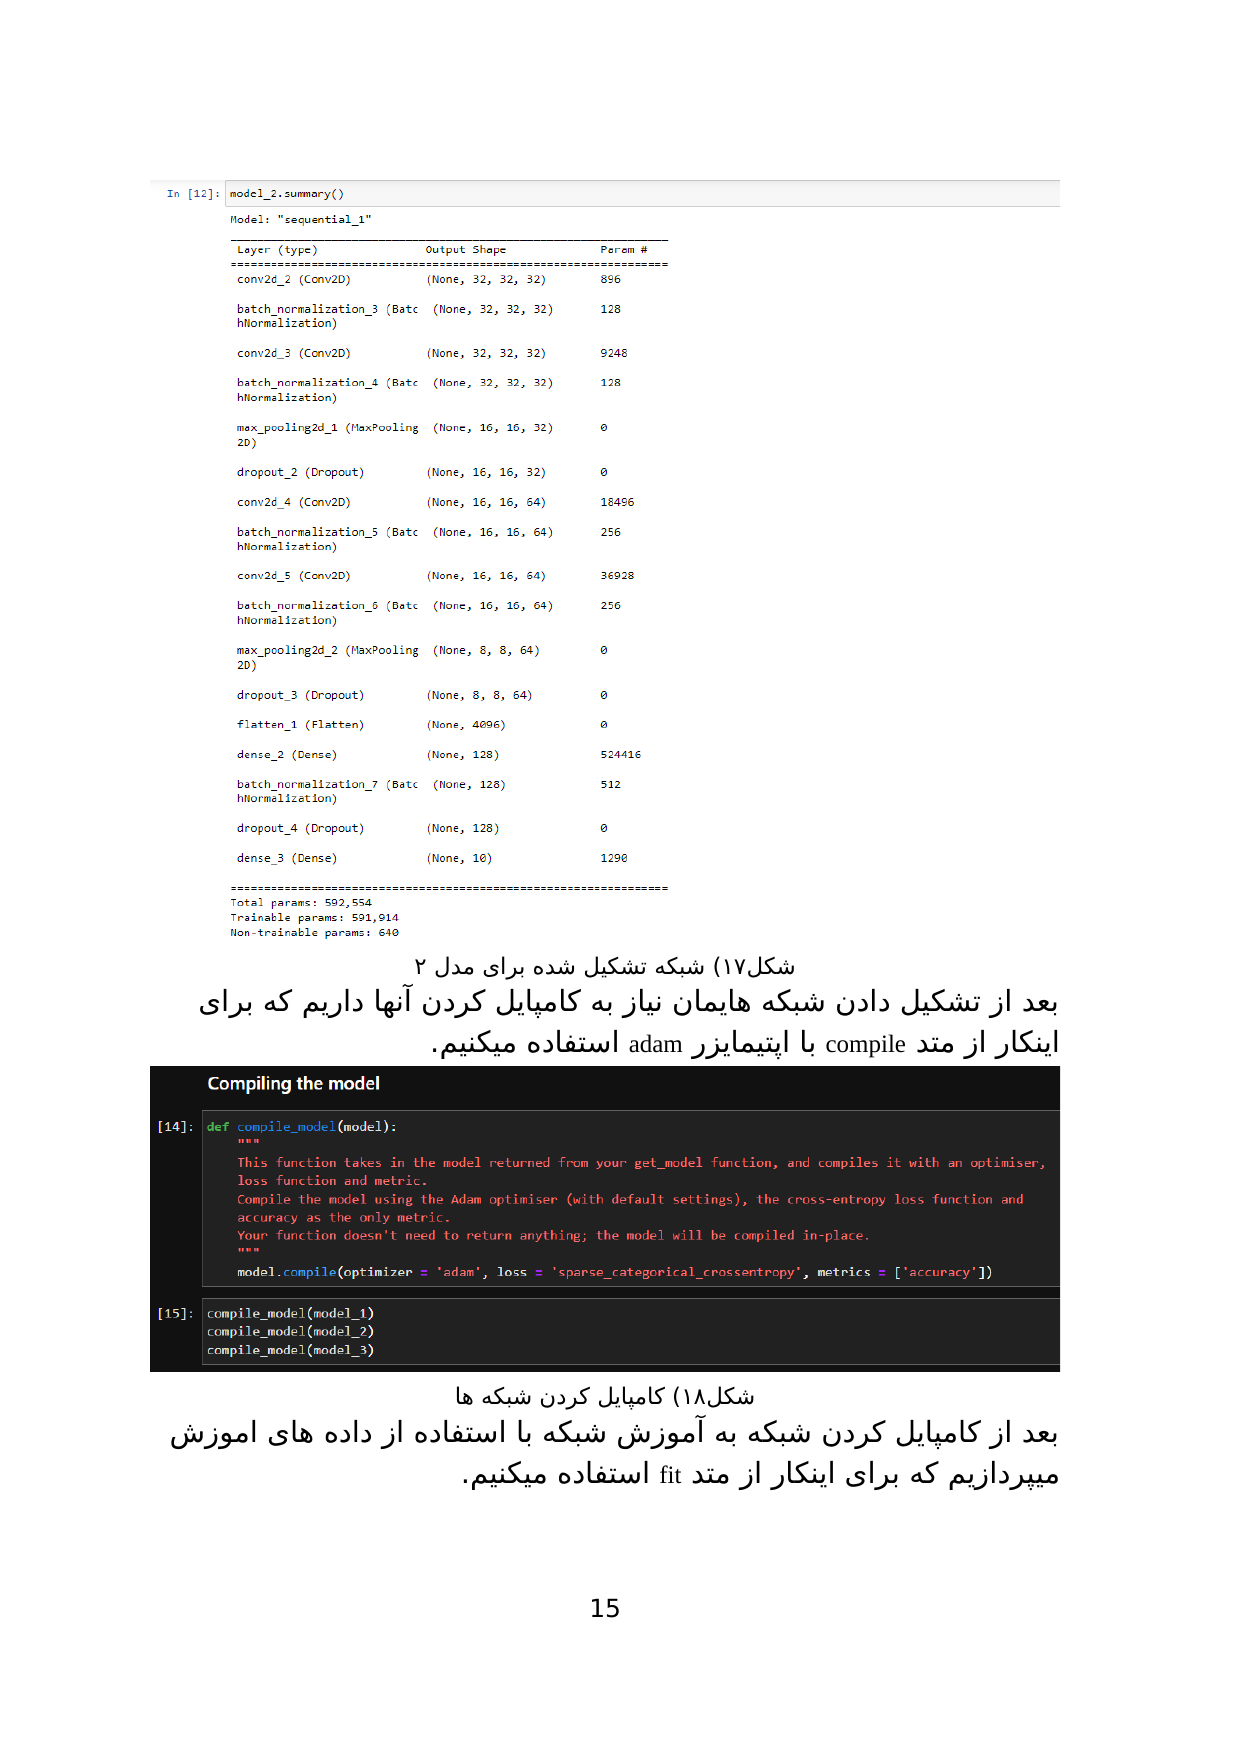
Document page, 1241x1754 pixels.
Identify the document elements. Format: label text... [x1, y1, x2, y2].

text بعد از کامپایل کردن شبکه به آموزش شبکه با استفاده از داده های اموزش میپردازیم که برای اینکار از متد fit استفاده میکنیم. [150, 1415, 1060, 1490]
text شکل۱۸) کامپایل کردن شبکه ها [150, 1372, 1060, 1410]
picture [150, 180, 1060, 947]
text شکل۱۷) شبکه تشکیل شده برای مدل ۲ [150, 953, 1060, 979]
picture [150, 1066, 1060, 1372]
text بعد از تشکیل دادن شبکه هایمان نیاز به کامپایل کردن آنها داریم که برای اینکار از متد compile با اپتیمایزر adam استفاده میکنیم. [150, 985, 1060, 1059]
